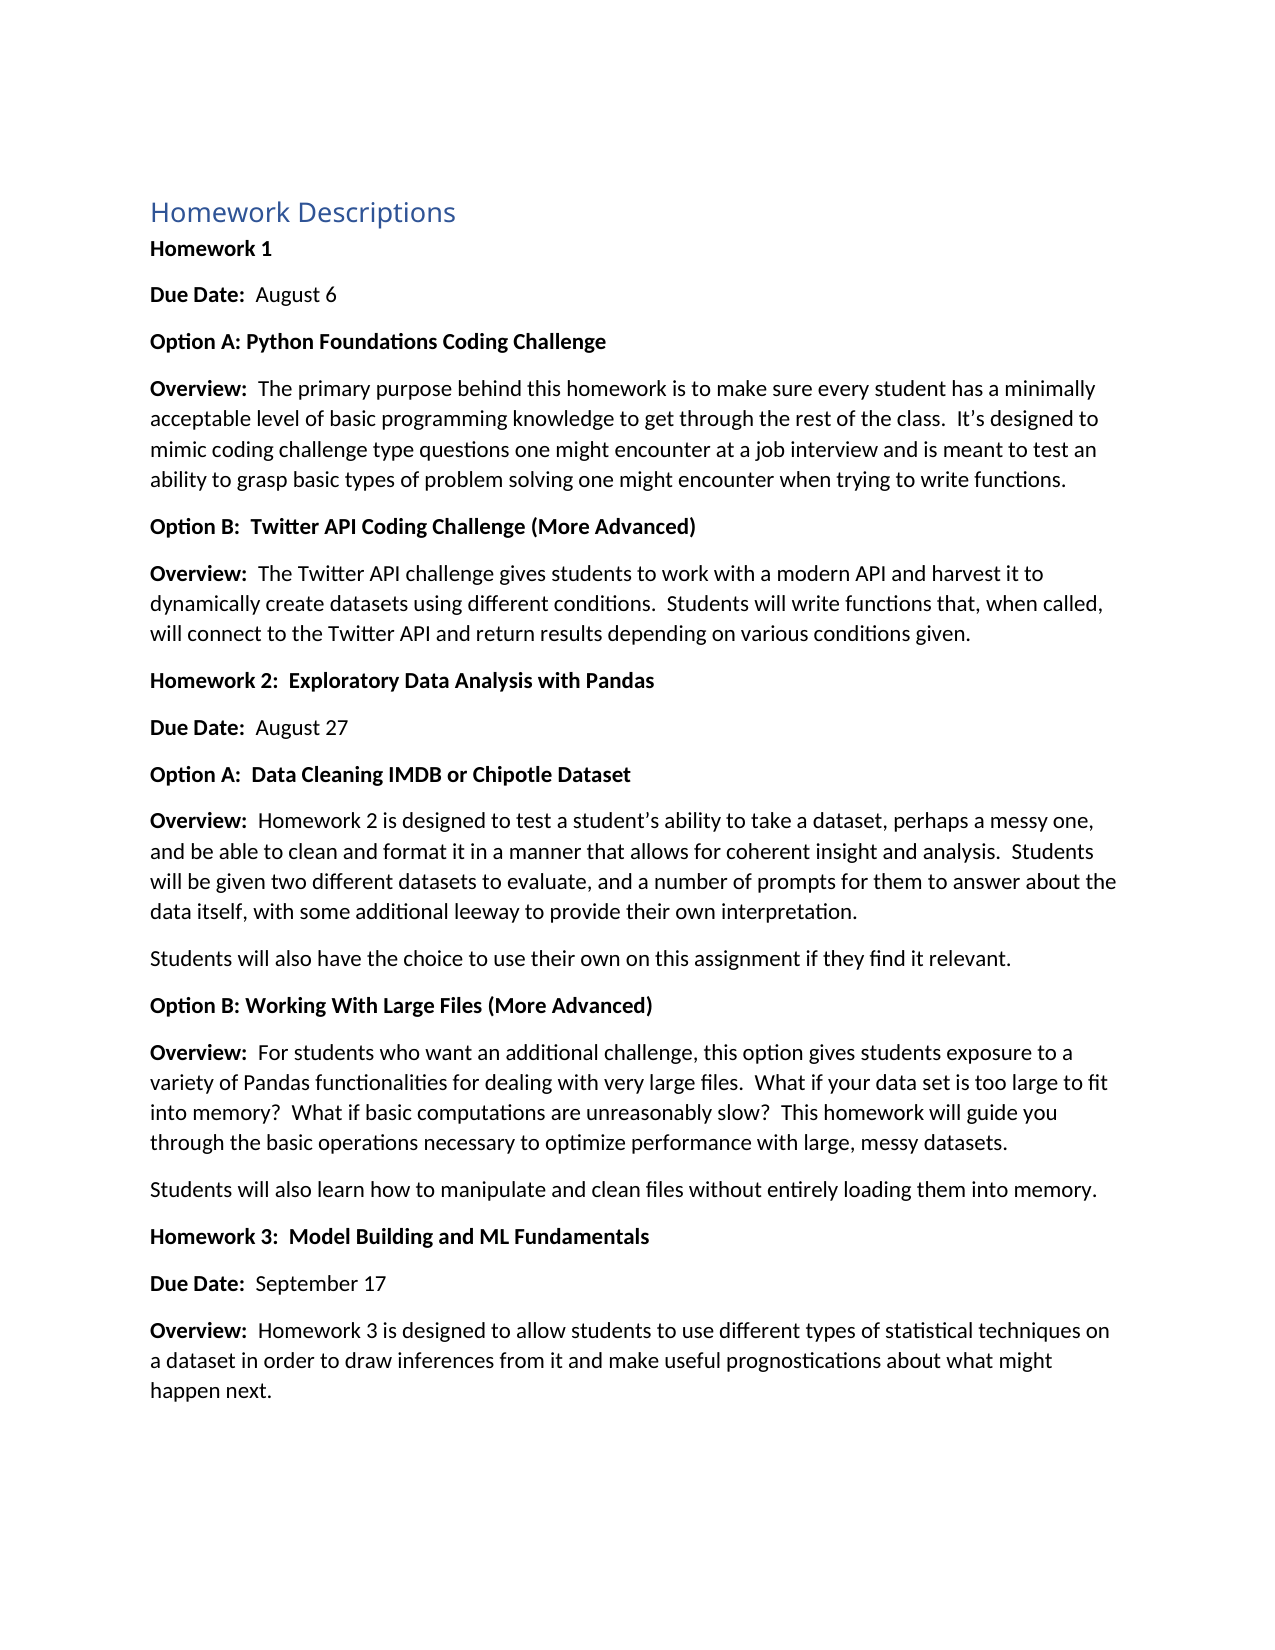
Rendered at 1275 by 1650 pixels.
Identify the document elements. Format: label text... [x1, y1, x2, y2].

text Due Date: August 6 [150, 281, 1125, 309]
text Due Date: September 17 [150, 1269, 1125, 1297]
text Option A: Python Foundations Coding Challenge [150, 327, 1125, 356]
text Homework 1 [150, 234, 1125, 262]
text Students will also learn how to manipulate and clean files without entirely loading them into memory. [150, 1175, 1125, 1203]
text Overview: Homework 2 is designed to test a student’s ability to take a dataset, perhaps a messy one, and be able to clean and format it in a manner that allows for coherent insight and analysis. Students will be given two different datasets to evaluate, and a number of prompts for them to answer about the data itself, with some additional leeway to provide their own interpretation. [150, 807, 1125, 925]
subtitle Homework Descriptions [150, 194, 1125, 231]
text Overview: For students who want an additional challenge, this option gives students exposure to a variety of Pandas functionalities for dealing with very large files. What if your data set is too large to fit into memory? What if basic computations are unreasonably slow? This homework will guide you through the basic operations necessary to optimize performance with large, messy datasets. [150, 1038, 1125, 1157]
text Option A: Data Cleaning IMDB or Chipotle Dataset [150, 760, 1125, 788]
text Overview: The primary purpose behind this homework is to make sure every student has a minimally acceptable level of basic programming knowledge to get through the rest of the class. It’s designed to mimic coding challenge type questions one might encounter at a job interview and is meant to test an ability to grasp basic types of problem solving one might encounter when trying to write functions. [150, 374, 1125, 493]
text Students will also have the choice to use their own on this assignment if they find it relevant. [150, 944, 1125, 972]
text Option B: Twitter API Coding Challenge (More Advanced) [150, 512, 1125, 540]
text Overview: Homework 3 is designed to allow students to use different types of statistical techniques on a dataset in order to draw inferences from it and make useful prognostications about what might happen next. [150, 1316, 1125, 1404]
text Homework 2: Exploratory Data Analysis with Pandas [150, 666, 1125, 694]
text Option B: Working With Large Files (More Advanced) [150, 991, 1125, 1019]
text Overview: The Twitter API challenge gives students to work with a modern API and harvest it to dynamically create datasets using different conditions. Students will write functions that, when called, will connect to the Twitter API and return results depending on various conditions given. [150, 559, 1125, 647]
text Due Date: August 27 [150, 713, 1125, 741]
text Homework 3: Model Building and ML Fundamentals [150, 1222, 1125, 1250]
